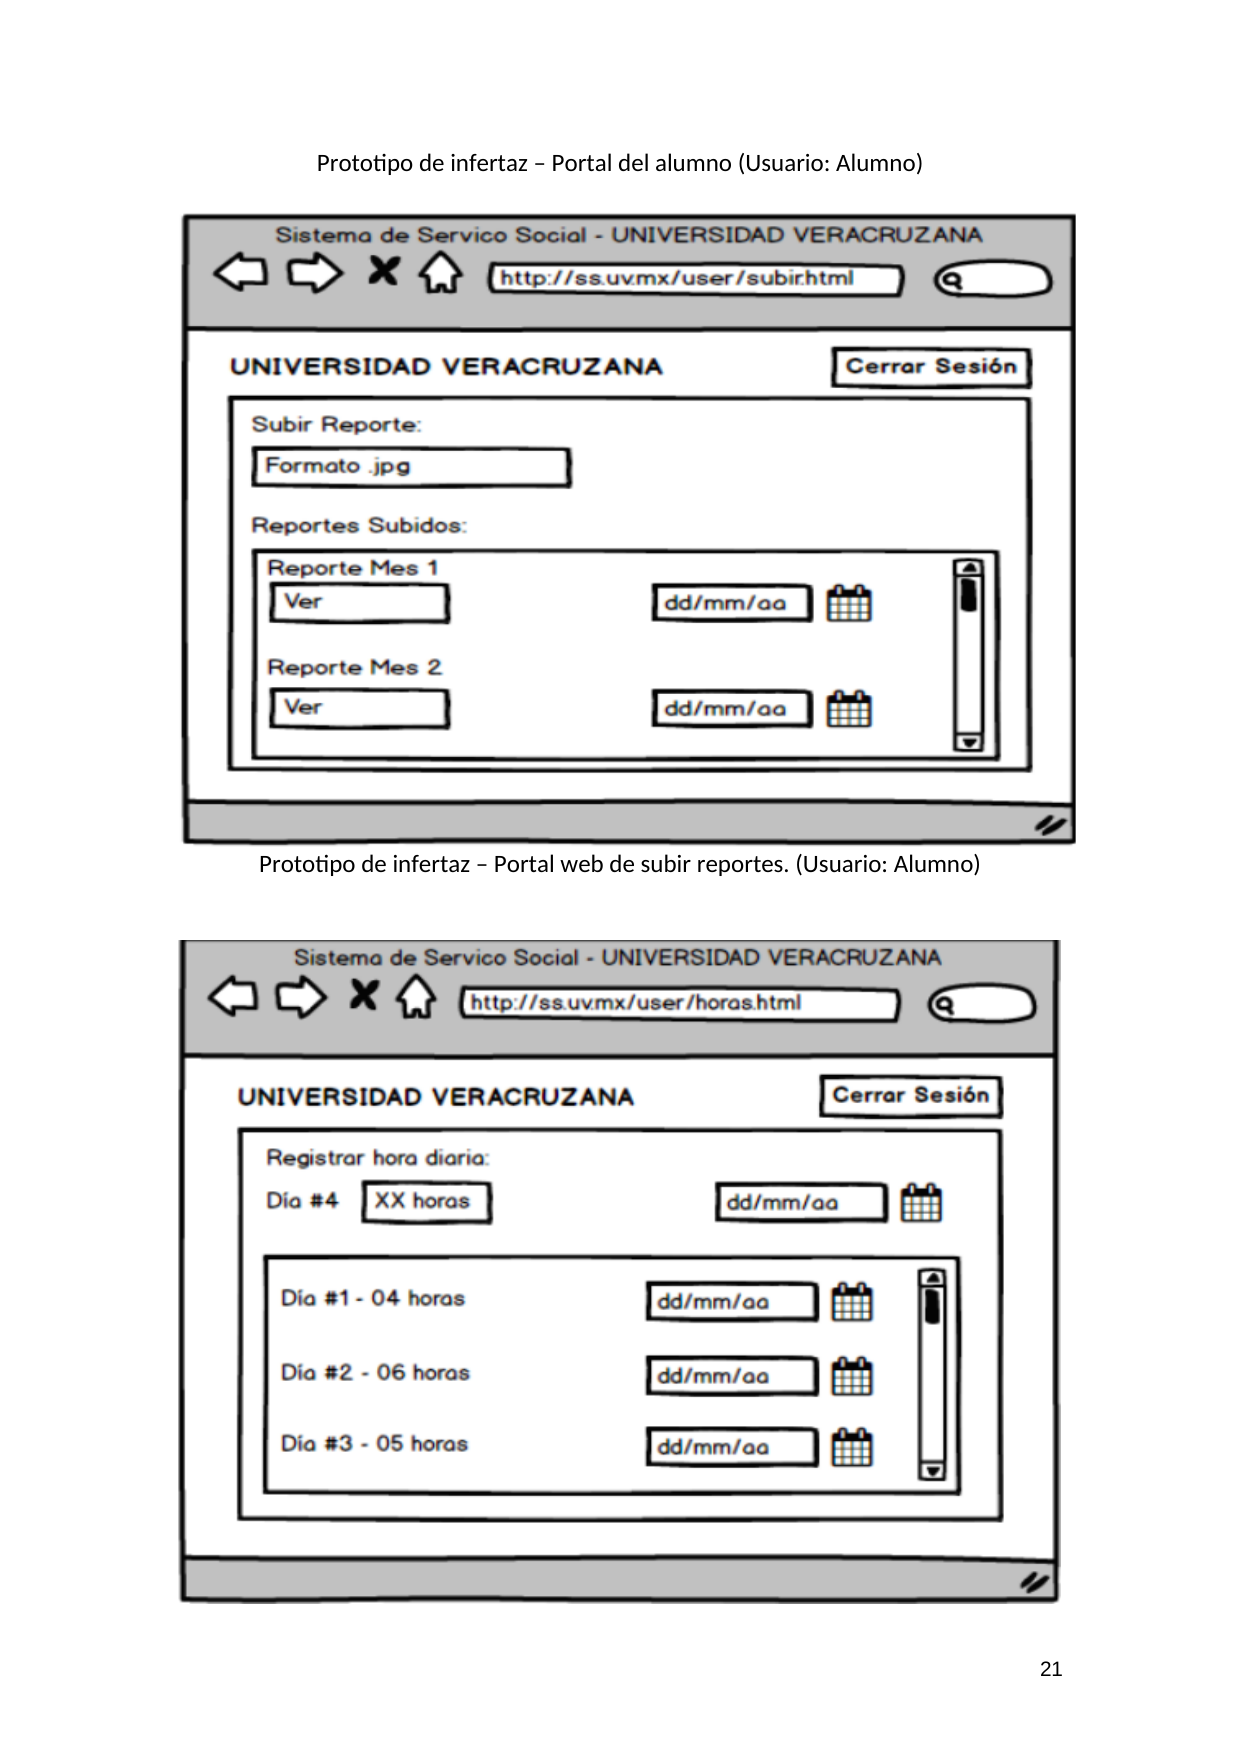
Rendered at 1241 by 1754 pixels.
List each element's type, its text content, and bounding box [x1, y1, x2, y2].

picture [177, 208, 1076, 849]
picture [177, 940, 1061, 1604]
text Prototipo de infertaz – Portal web de subir reportes. (Usuario: Alumno) [177, 849, 1063, 879]
text Prototipo de infertaz – Portal del alumno (Usuario: Alumno) [177, 148, 1063, 178]
